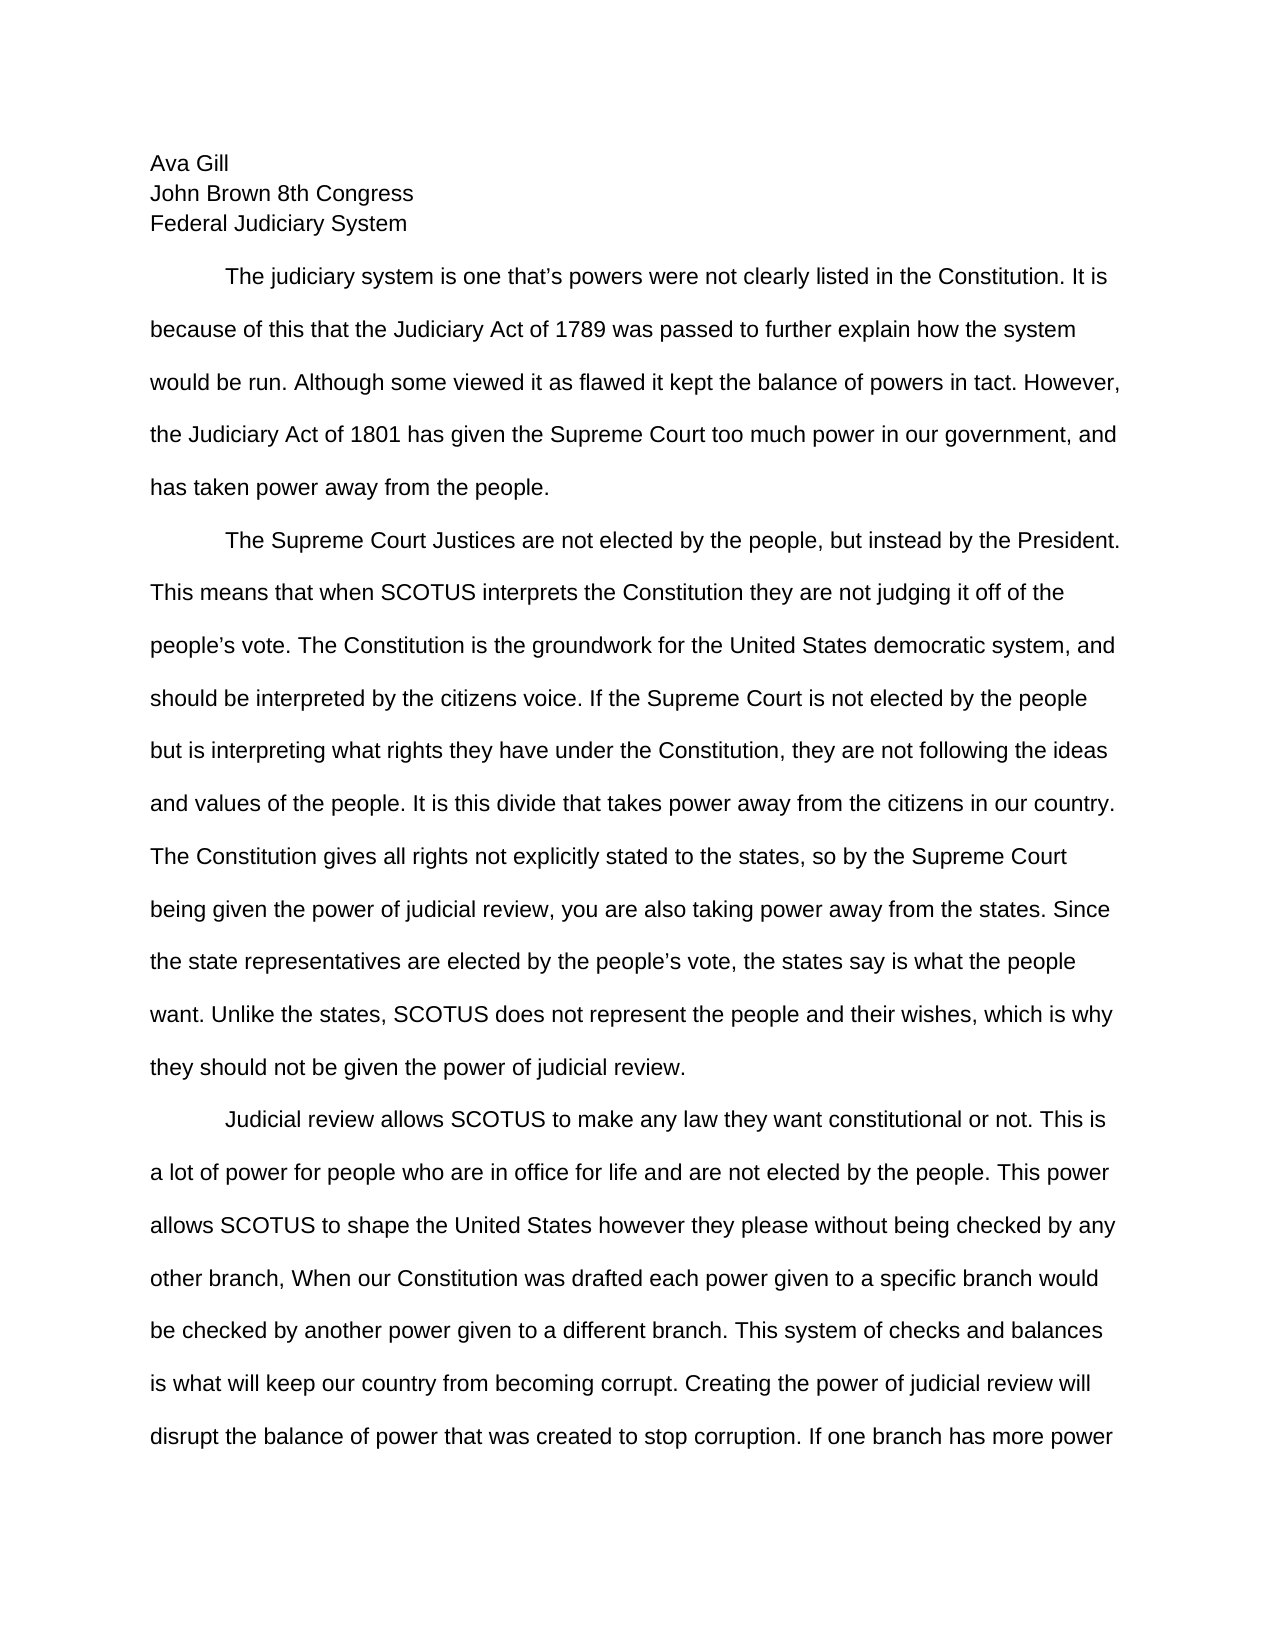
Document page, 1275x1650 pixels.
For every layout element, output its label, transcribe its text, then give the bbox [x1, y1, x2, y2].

text John Brown 8th Congress [150, 180, 1125, 207]
text The judiciary system is one that’s powers were not clearly listed in the Constitution. It is because of this that the Judiciary Act of 1789 was passed to further explain how the system would be run. Although some viewed it as flawed it kept the balance of powers in tact. However, the Judiciary Act of 1801 has given the Supreme Court too much power in our government, and has taken power away from the people. [150, 263, 1125, 500]
text Federal Judiciary System [150, 210, 1125, 237]
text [150, 1106, 1125, 1449]
text The Supreme Court Justices are not elected by the people, but instead by the President. This means that when SCOTUS interprets the Constitution they are not judging it off of the people’s vote. The Constitution is the groundwork for the United States democratic system, and should be interpreted by the citizens voice. If the Supreme Court is not elected by the people but is interpreting what rights they have under the Constitution, they are not following the ideas and values of the people. It is this divide that takes power away from the citizens in our country. The Constitution gives all rights not explicitly stated to the states, so by the Supreme Court being given the power of judicial review, you are also taking power away from the states. Since the state representatives are elected by the people’s vote, the states say is what the people want. Unlike the states, SCOTUS does not represent the people and their wishes, which is why they should not be given the power of judicial review. [150, 527, 1125, 1080]
text Ava Gill [150, 150, 1125, 176]
